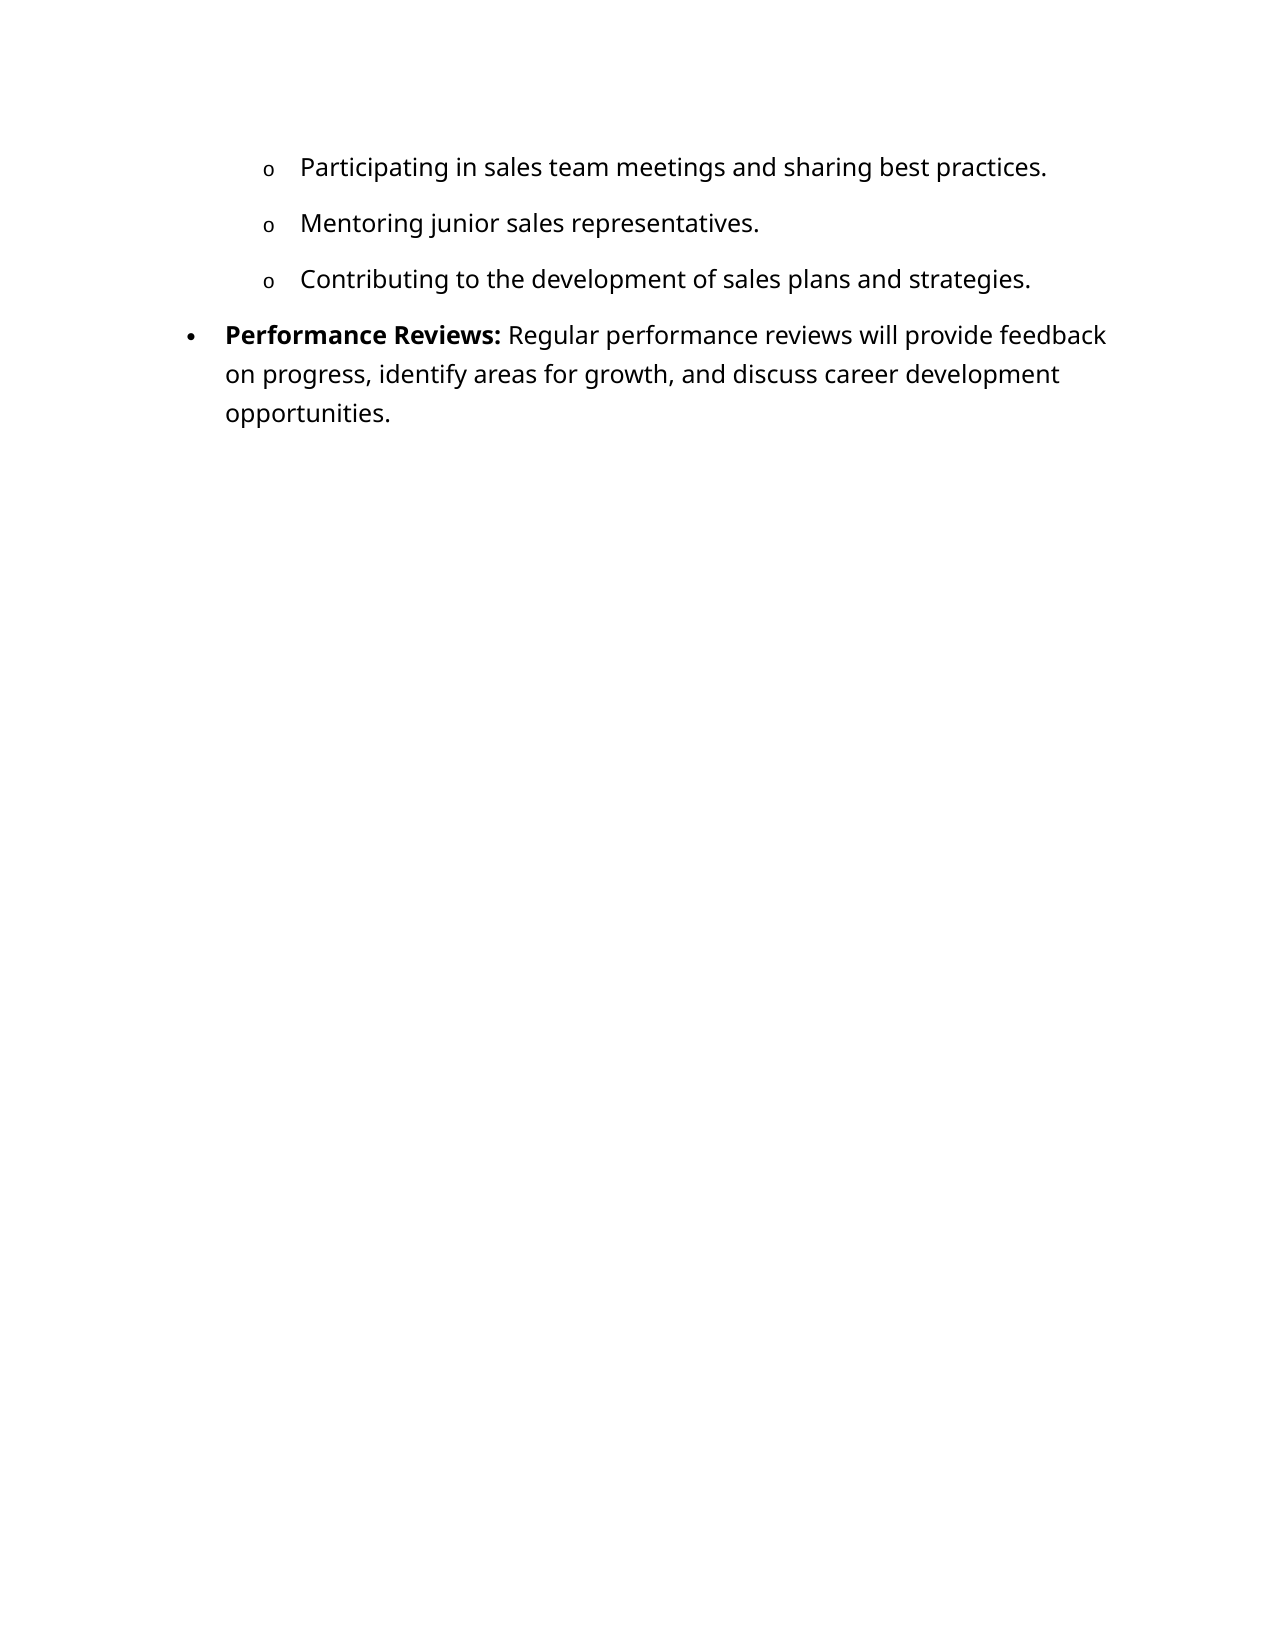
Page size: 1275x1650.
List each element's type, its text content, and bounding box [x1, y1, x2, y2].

list Participating in sales team meetings and sharing best practices. [262, 150, 1125, 184]
list Contributing to the development of sales plans and strategies. [262, 262, 1125, 296]
list Performance Reviews: Regular performance reviews will provide feedback on progress, identify areas for growth, and discuss career development opportunities. [187, 317, 1125, 430]
list Mentoring junior sales representatives. [262, 206, 1125, 240]
